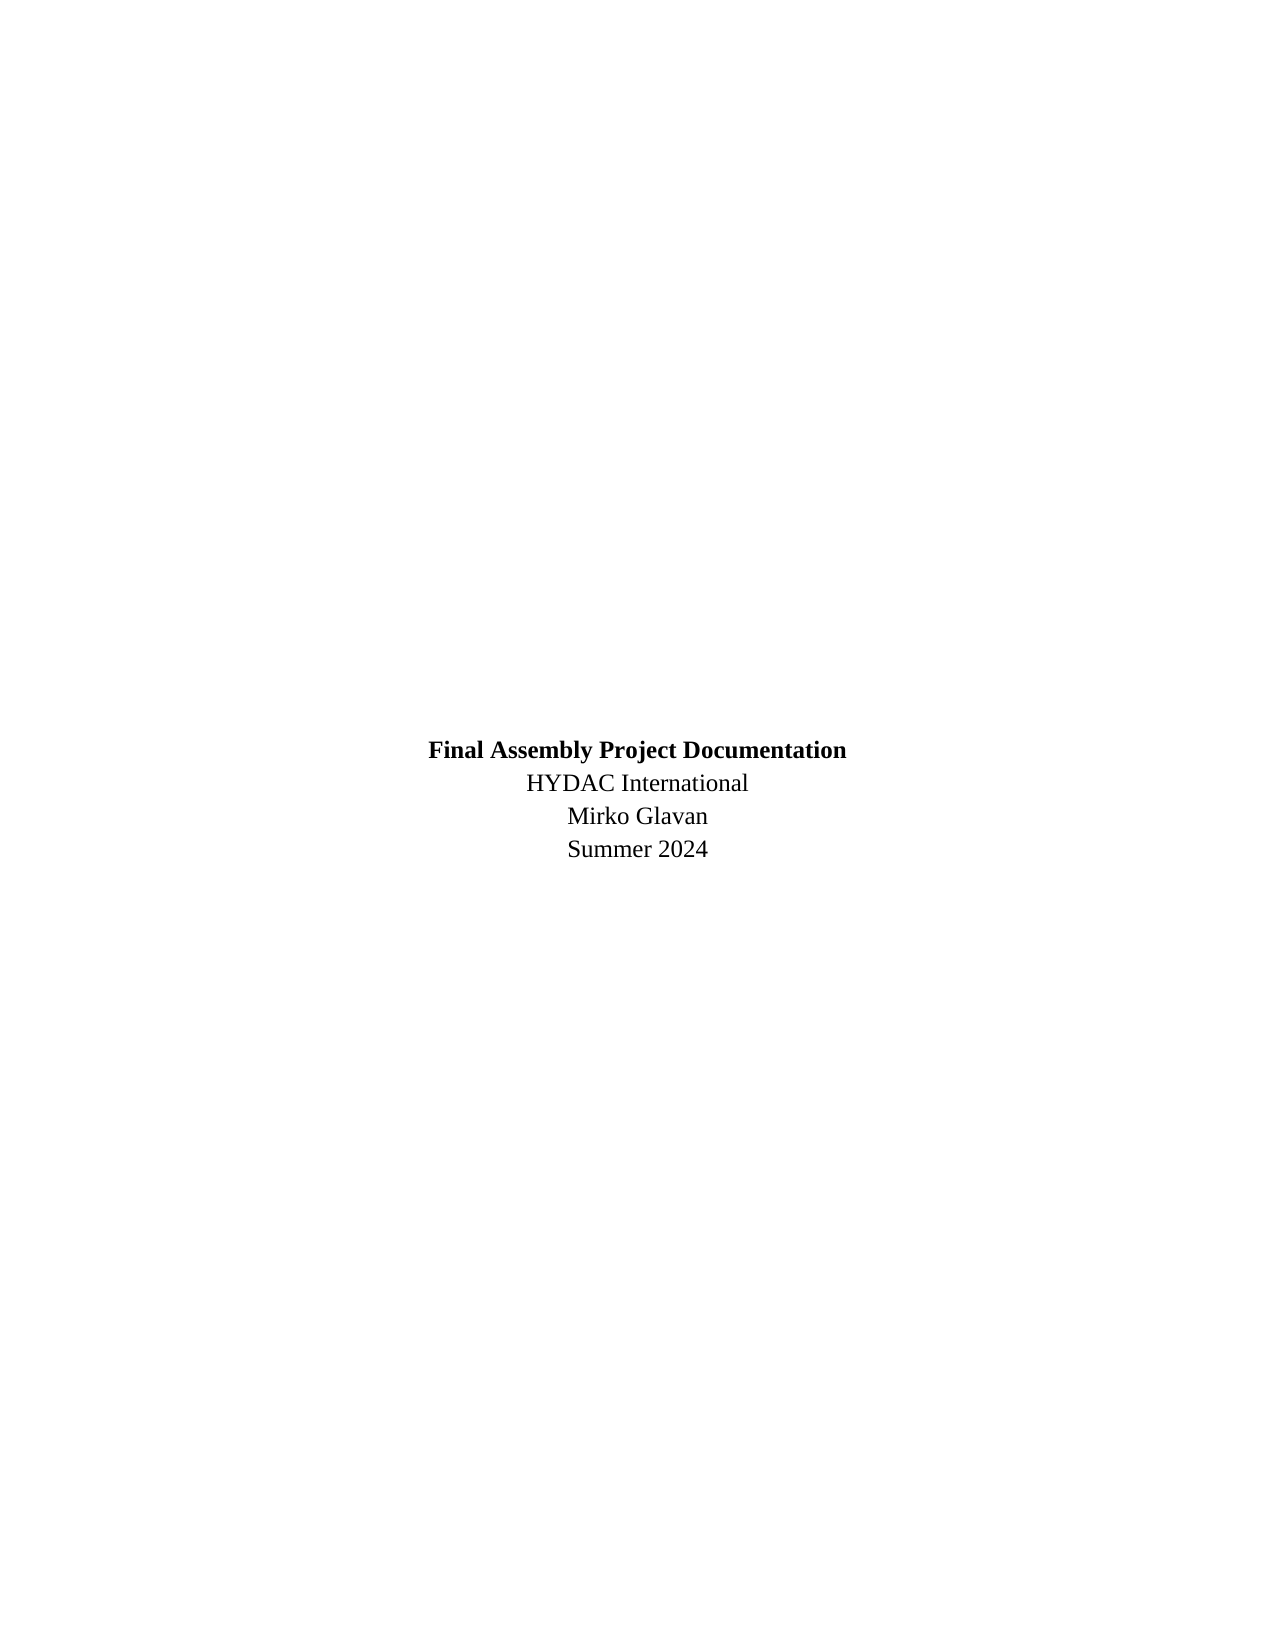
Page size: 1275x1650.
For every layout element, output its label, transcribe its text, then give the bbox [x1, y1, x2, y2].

text Summer 2024 [90, 834, 1185, 863]
title Final Assembly Project Documentation [90, 735, 1185, 764]
text Mirko Glavan [90, 801, 1185, 830]
text HYDAC International [90, 768, 1185, 797]
